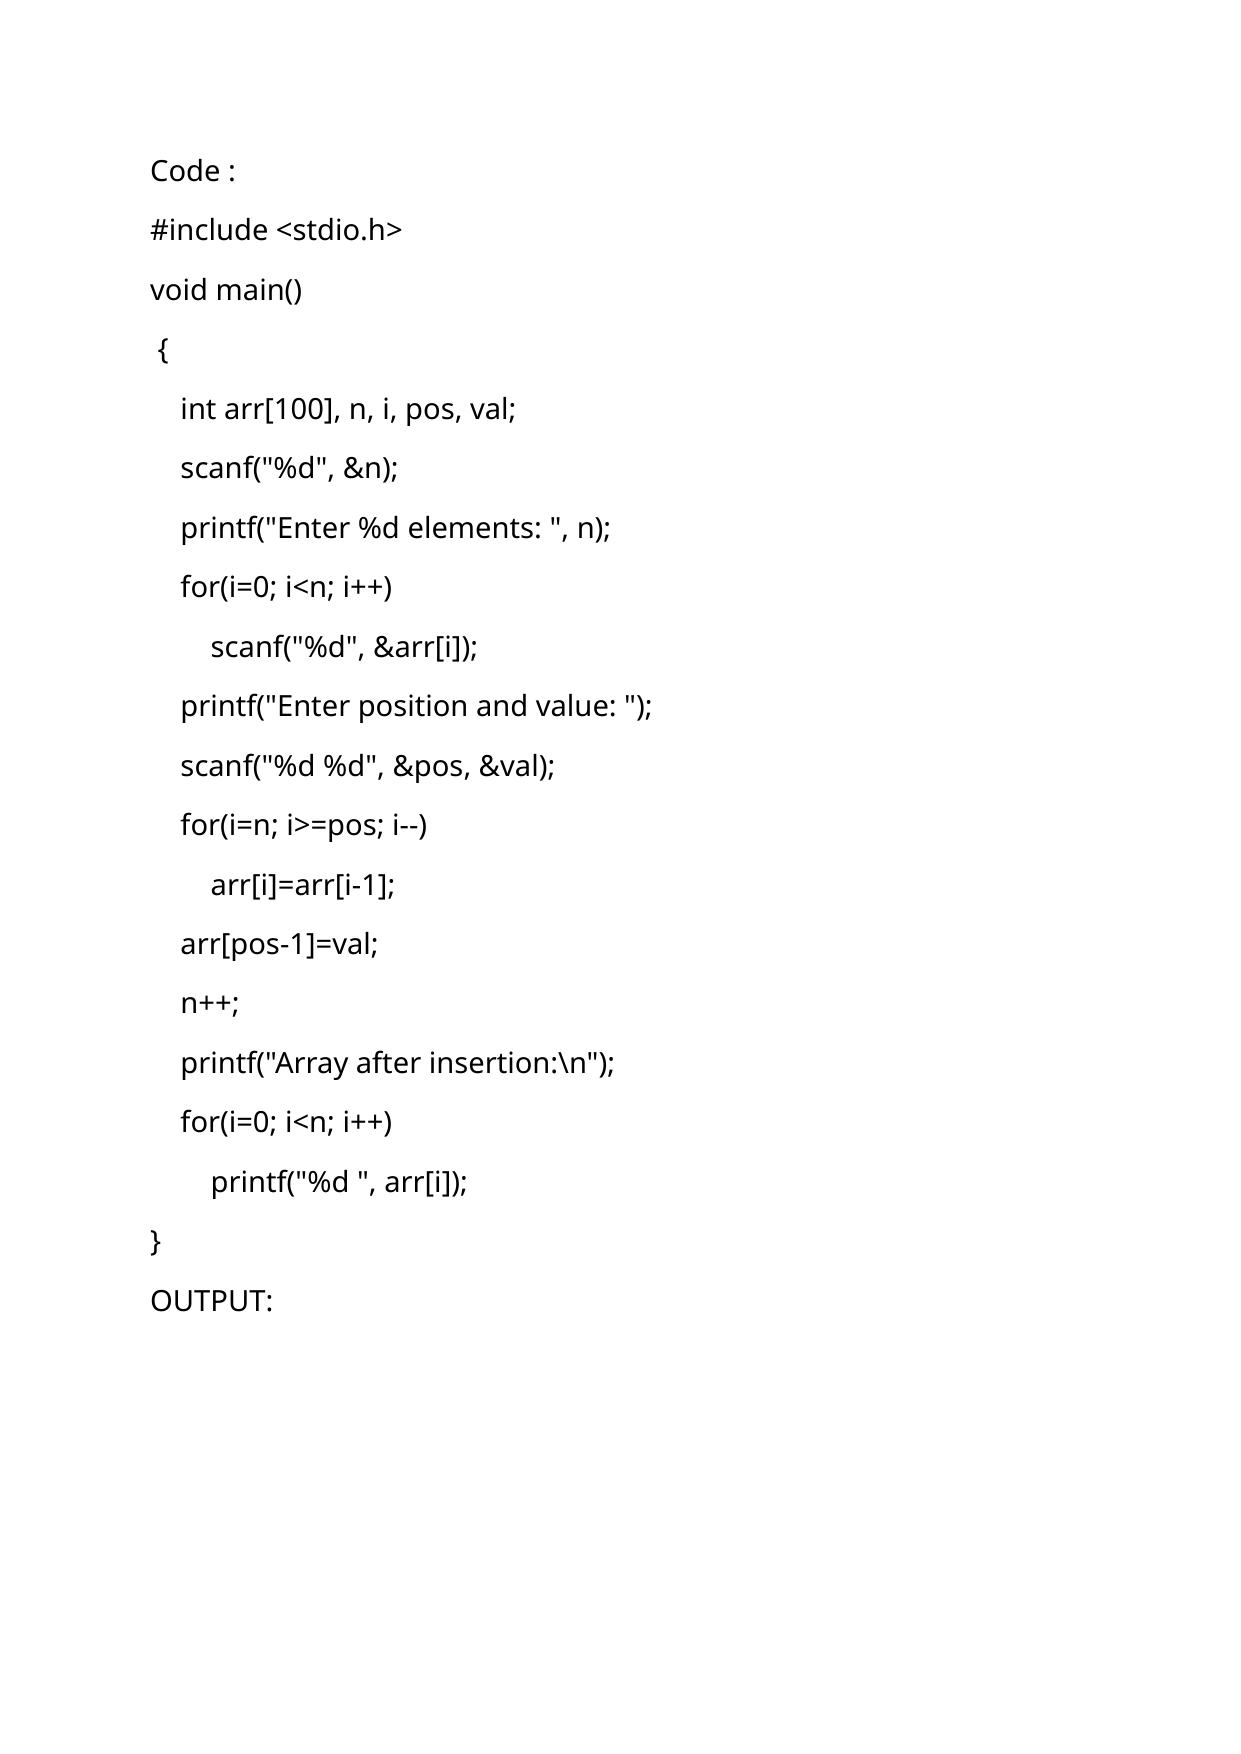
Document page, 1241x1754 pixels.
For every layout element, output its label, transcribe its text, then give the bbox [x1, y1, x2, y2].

text printf("Enter %d elements: ", n); [150, 507, 1090, 547]
text arr[pos-1]=val; [150, 923, 1090, 963]
text void main() [150, 269, 1090, 309]
text printf("Enter position and value: "); [150, 685, 1090, 725]
text } [150, 1221, 1090, 1260]
text scanf("%d", &n); [150, 447, 1090, 487]
text int arr[100], n, i, pos, val; [150, 388, 1090, 428]
text printf("%d ", arr[i]); [150, 1161, 1090, 1201]
text #include <stdio.h> [150, 209, 1090, 249]
text for(i=0; i<n; i++) [150, 1102, 1090, 1141]
text scanf("%d", &arr[i]); [150, 626, 1090, 666]
text scanf("%d %d", &pos, &val); [150, 745, 1090, 784]
text for(i=n; i>=pos; i--) [150, 804, 1090, 844]
text OUTPUT: [150, 1280, 1090, 1320]
text Code : [150, 150, 1090, 190]
text { [150, 328, 1090, 368]
text n++; [150, 983, 1090, 1022]
text for(i=0; i<n; i++) [150, 566, 1090, 606]
text arr[i]=arr[i-1]; [150, 864, 1090, 903]
text printf("Array after insertion:\n"); [150, 1042, 1090, 1082]
